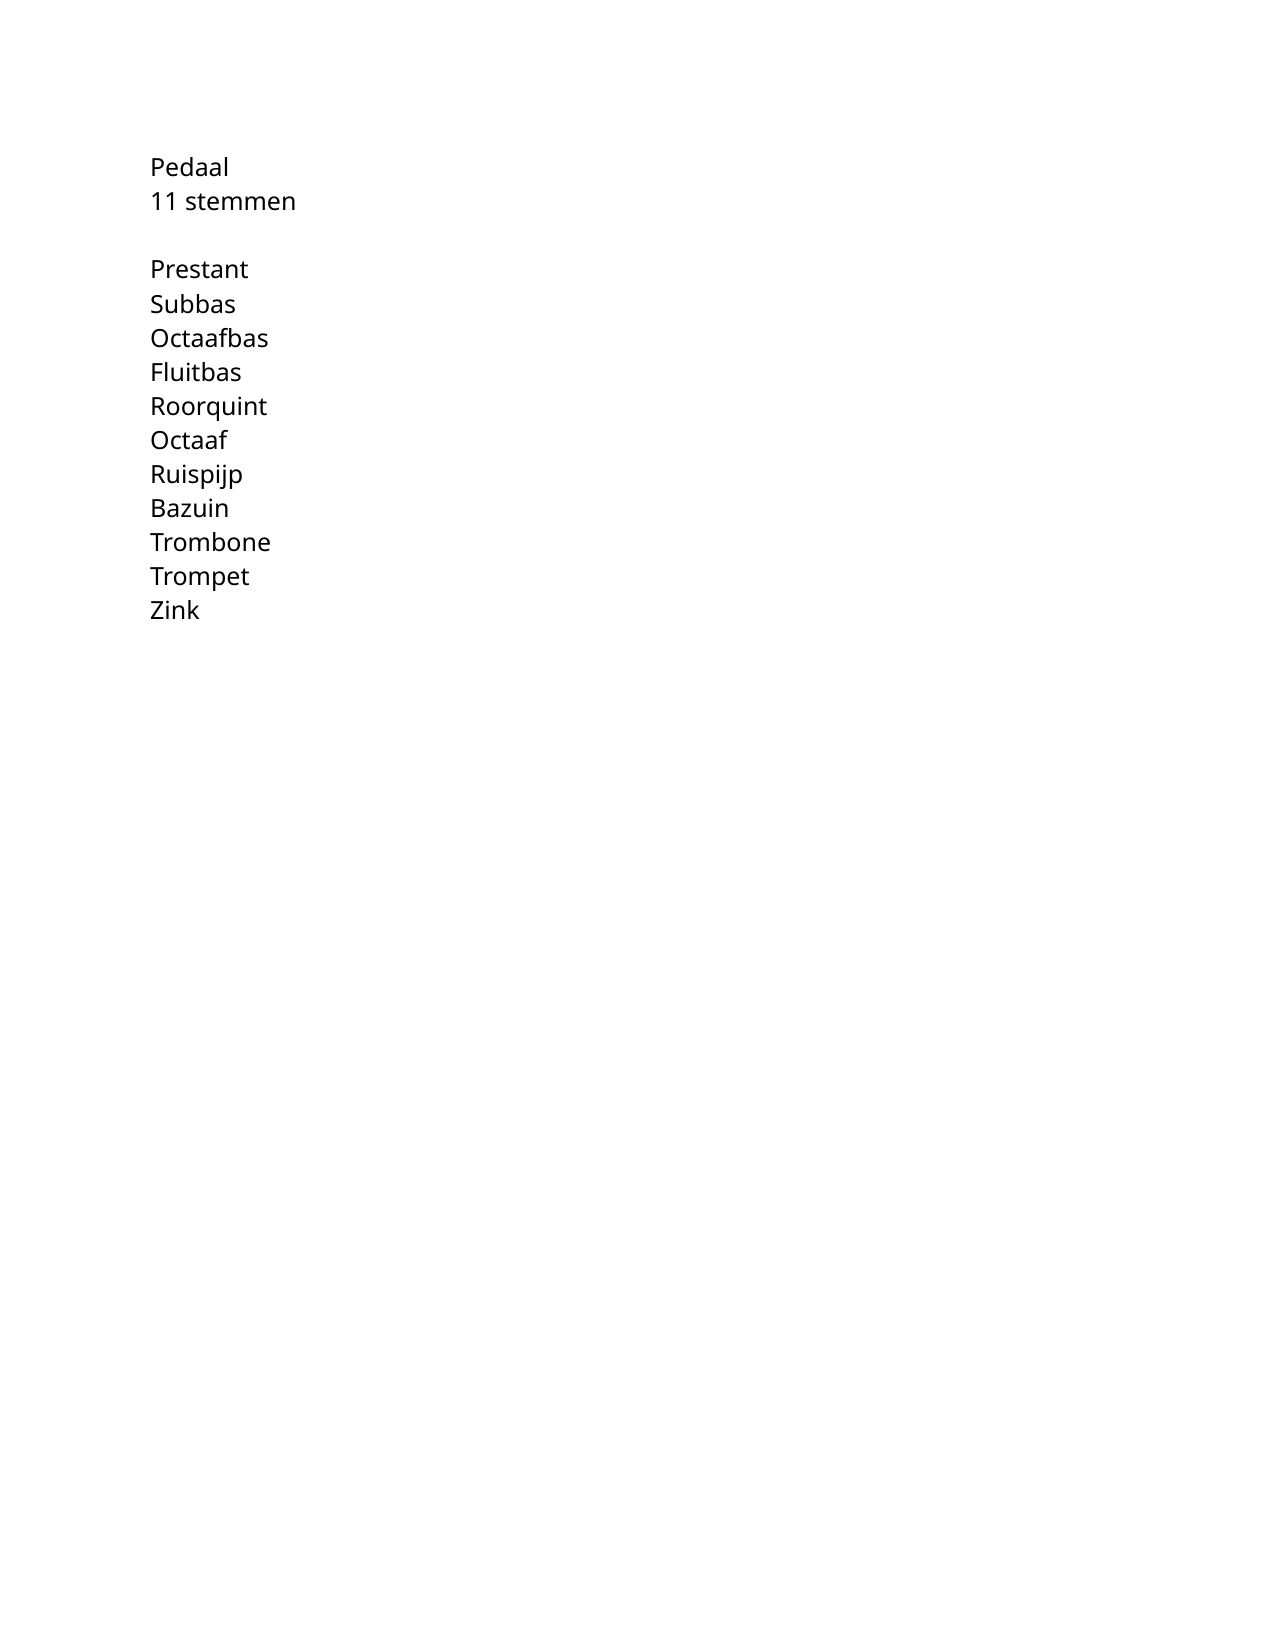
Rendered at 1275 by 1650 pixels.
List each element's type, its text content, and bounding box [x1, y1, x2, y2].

text Roorquint [150, 388, 1125, 422]
text Prestant [150, 252, 1125, 286]
text Bazuin [150, 491, 1125, 525]
text Pedaal [150, 150, 1125, 184]
text Trompet [150, 559, 1125, 593]
text Octaaf [150, 422, 1125, 457]
text Ruispijp [150, 457, 1125, 491]
text Octaafbas [150, 320, 1125, 354]
text Zink [150, 593, 1125, 627]
text Fluitbas [150, 354, 1125, 388]
text Trombone [150, 525, 1125, 559]
text Subbas [150, 286, 1125, 320]
text 11 stemmen [150, 184, 1125, 218]
